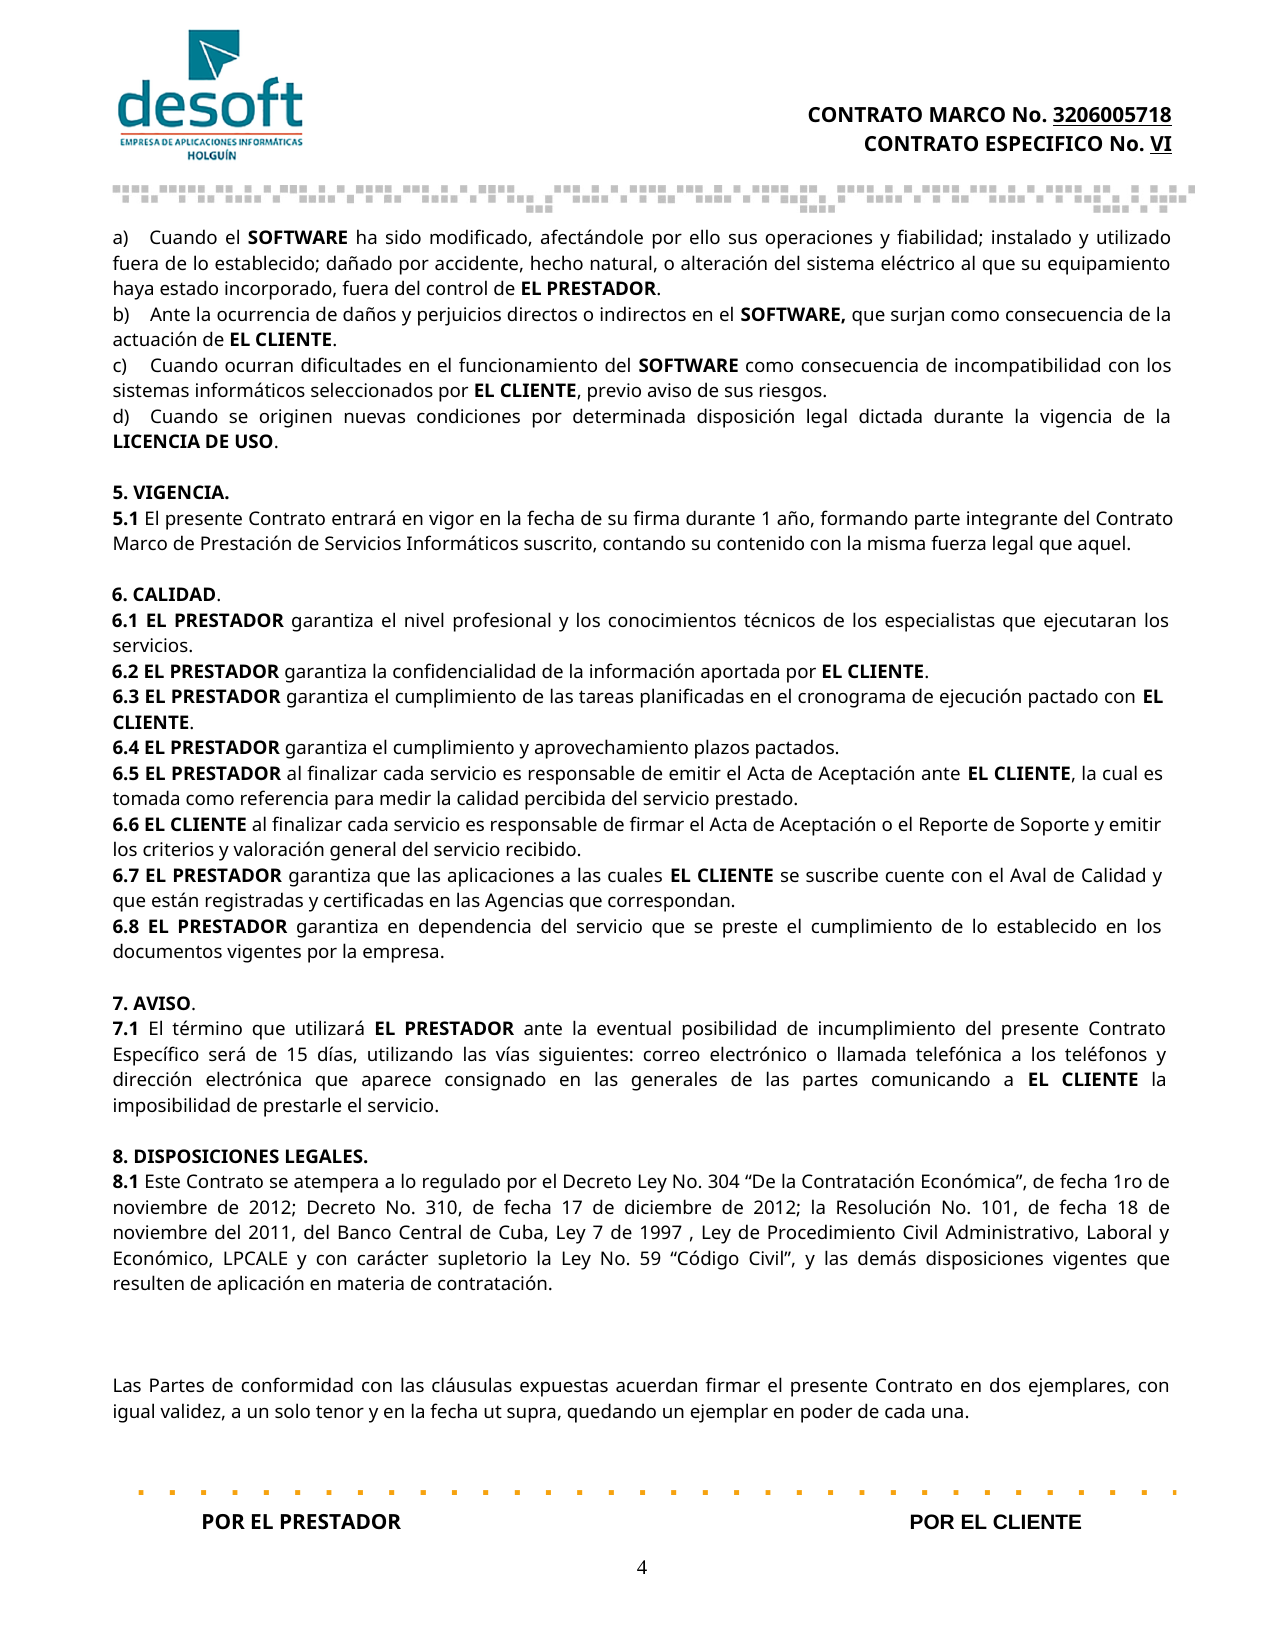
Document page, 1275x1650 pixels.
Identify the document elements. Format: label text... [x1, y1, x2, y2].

text 8.1 Este Contrato se atempera a lo regulado por el Decreto Ley No. 304 “De la Contratación Económica”, de fecha 1ro de noviembre de 2012; Decreto No. 310, de fecha 17 de diciembre de 2012; la Resolución No. 101, de fecha 18 de noviembre del 2011, del Banco Central de Cuba, Ley 7 de 1997 , Ley de Procedimiento Civil Administrativo, Laboral y Económico, LPCALE y con carácter supletorio la Ley No. 59 “Código Civil”, y las demás disposiciones vigentes que resulten de aplicación en materia de contratación. [112, 1168, 1171, 1296]
text 6.4 EL PRESTADOR garantiza el cumplimiento y aprovechamiento plazos pactados. [112, 735, 1163, 760]
list Cuando el SOFTWARE ha sido modificado, afectándole por ello sus operaciones y fiabilidad; instalado y utilizado fuera de lo establecido; dañado por accidente, hecho natural, o alteración del sistema eléctrico al que su equipamiento haya estado incorporado, fuera del control de EL PRESTADOR. [112, 224, 1172, 301]
text 6.8 EL PRESTADOR garantiza en dependencia del servicio que se preste el cumplimiento de lo establecido en los documentos vigentes por la empresa. [112, 913, 1163, 964]
text 6.7 EL PRESTADOR garantiza que las aplicaciones a las cuales EL CLIENTE se suscribe cuente con el Aval de Calidad y que están registradas y certificadas en las Agencias que correspondan. [112, 862, 1163, 913]
text 7. AVISO. [112, 990, 1163, 1015]
list 6. CALIDAD. [112, 582, 1172, 607]
picture [115, 29, 305, 162]
text 7.1 El término que utilizará EL PRESTADOR ante la eventual posibilidad de incumplimiento del presente Contrato Específico será de 15 días, utilizando las vías siguientes: correo electrónico o llamada telefónica a los teléfonos y dirección electrónica que aparece consignado en las generales de las partes comunicando a EL CLIENTE la imposibilidad de prestarle el servicio. [112, 1015, 1167, 1117]
text 6.6 EL CLIENTE al finalizar cada servicio es responsable de firmar el Acta de Aceptación o el Reporte de Soporte y emitir los criterios y valoración general del servicio recibido. [112, 811, 1163, 862]
list 6.1 EL PRESTADOR garantiza el nivel profesional y los conocimientos técnicos de los especialistas que ejecutaran los servicios. [112, 607, 1172, 658]
list Cuando se originen nuevas condiciones por determinada disposición legal dictada durante la vigencia de la LICENCIA DE USO. [112, 403, 1172, 454]
text 5.1 El presente Contrato entrará en vigor en la fecha de su firma durante 1 año, formando parte integrante del Contrato Marco de Prestación de Servicios Informáticos suscrito, contando su contenido con la misma fuerza legal que aquel. [112, 505, 1175, 556]
list Ante la ocurrencia de daños y perjuicios directos o indirectos en el SOFTWARE, que surjan como consecuencia de la actuación de EL CLIENTE. [112, 301, 1172, 352]
list Cuando ocurran dificultades en el funcionamiento del SOFTWARE como consecuencia de incompatibilidad con los sistemas informáticos seleccionados por EL CLIENTE, previo aviso de sus riesgos. [112, 352, 1172, 403]
text 6.5 EL PRESTADOR al finalizar cada servicio es responsable de emitir el Acta de Aceptación ante EL CLIENTE, la cual es tomada como referencia para medir la calidad percibida del servicio prestado. [112, 760, 1163, 811]
text 5. VIGENCIA. [112, 479, 1172, 505]
text 6.3 EL PRESTADOR garantiza el cumplimiento de las tareas planificadas en el cronograma de ejecución pactado con EL CLIENTE. [112, 684, 1163, 735]
text 8. DISPOSICIONES LEGALES. [112, 1143, 1172, 1168]
picture [138, 1490, 1176, 1495]
text Las Partes de conformidad con las cláusulas expuestas acuerdan firmar el presente Contrato en dos ejemplares, con igual validez, a un solo tenor y en la fecha ut supra, quedando un ejemplar en poder de cada una. [112, 1373, 1171, 1424]
list 6.2 EL PRESTADOR garantiza la confidencialidad de la información aportada por EL CLIENTE. [112, 658, 1172, 684]
picture [112, 185, 1195, 213]
